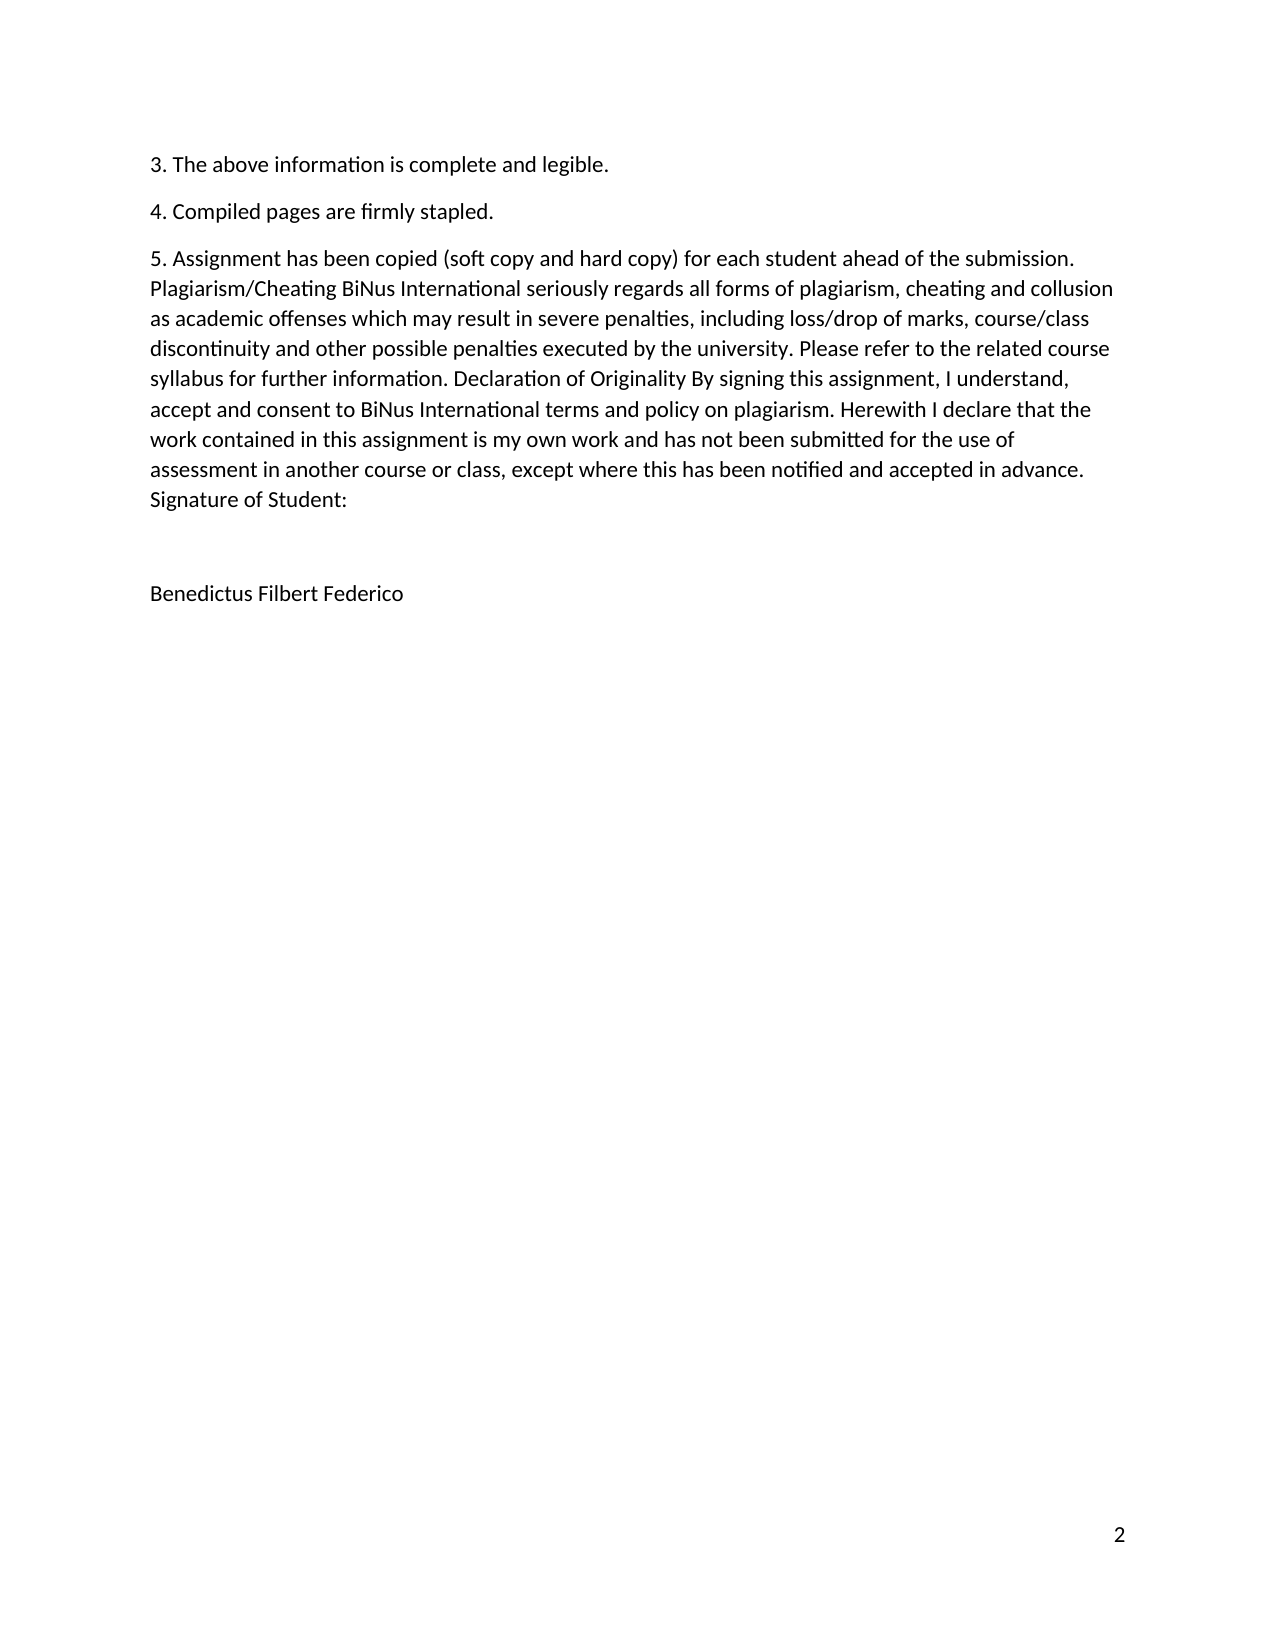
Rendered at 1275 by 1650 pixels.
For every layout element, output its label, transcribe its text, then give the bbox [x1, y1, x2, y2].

text Benedictus Filbert Federico [150, 579, 1125, 607]
text 5. Assignment has been copied (soft copy and hard copy) for each student ahead of the submission. Plagiarism/Cheating BiNus International seriously regards all forms of plagiarism, cheating and collusion as academic offenses which may result in severe penalties, including loss/drop of marks, course/class discontinuity and other possible penalties executed by the university. Please refer to the related course syllabus for further information. Declaration of Originality By signing this assignment, I understand, accept and consent to BiNus International terms and policy on plagiarism. Herewith I declare that the work contained in this assignment is my own work and has not been submitted for the use of assessment in another course or class, except where this has been notified and accepted in advance. Signature of Student: [150, 244, 1125, 513]
text 4. Compiled pages are firmly stapled. [150, 197, 1125, 225]
text 3. The above information is complete and legible. [150, 150, 1125, 178]
